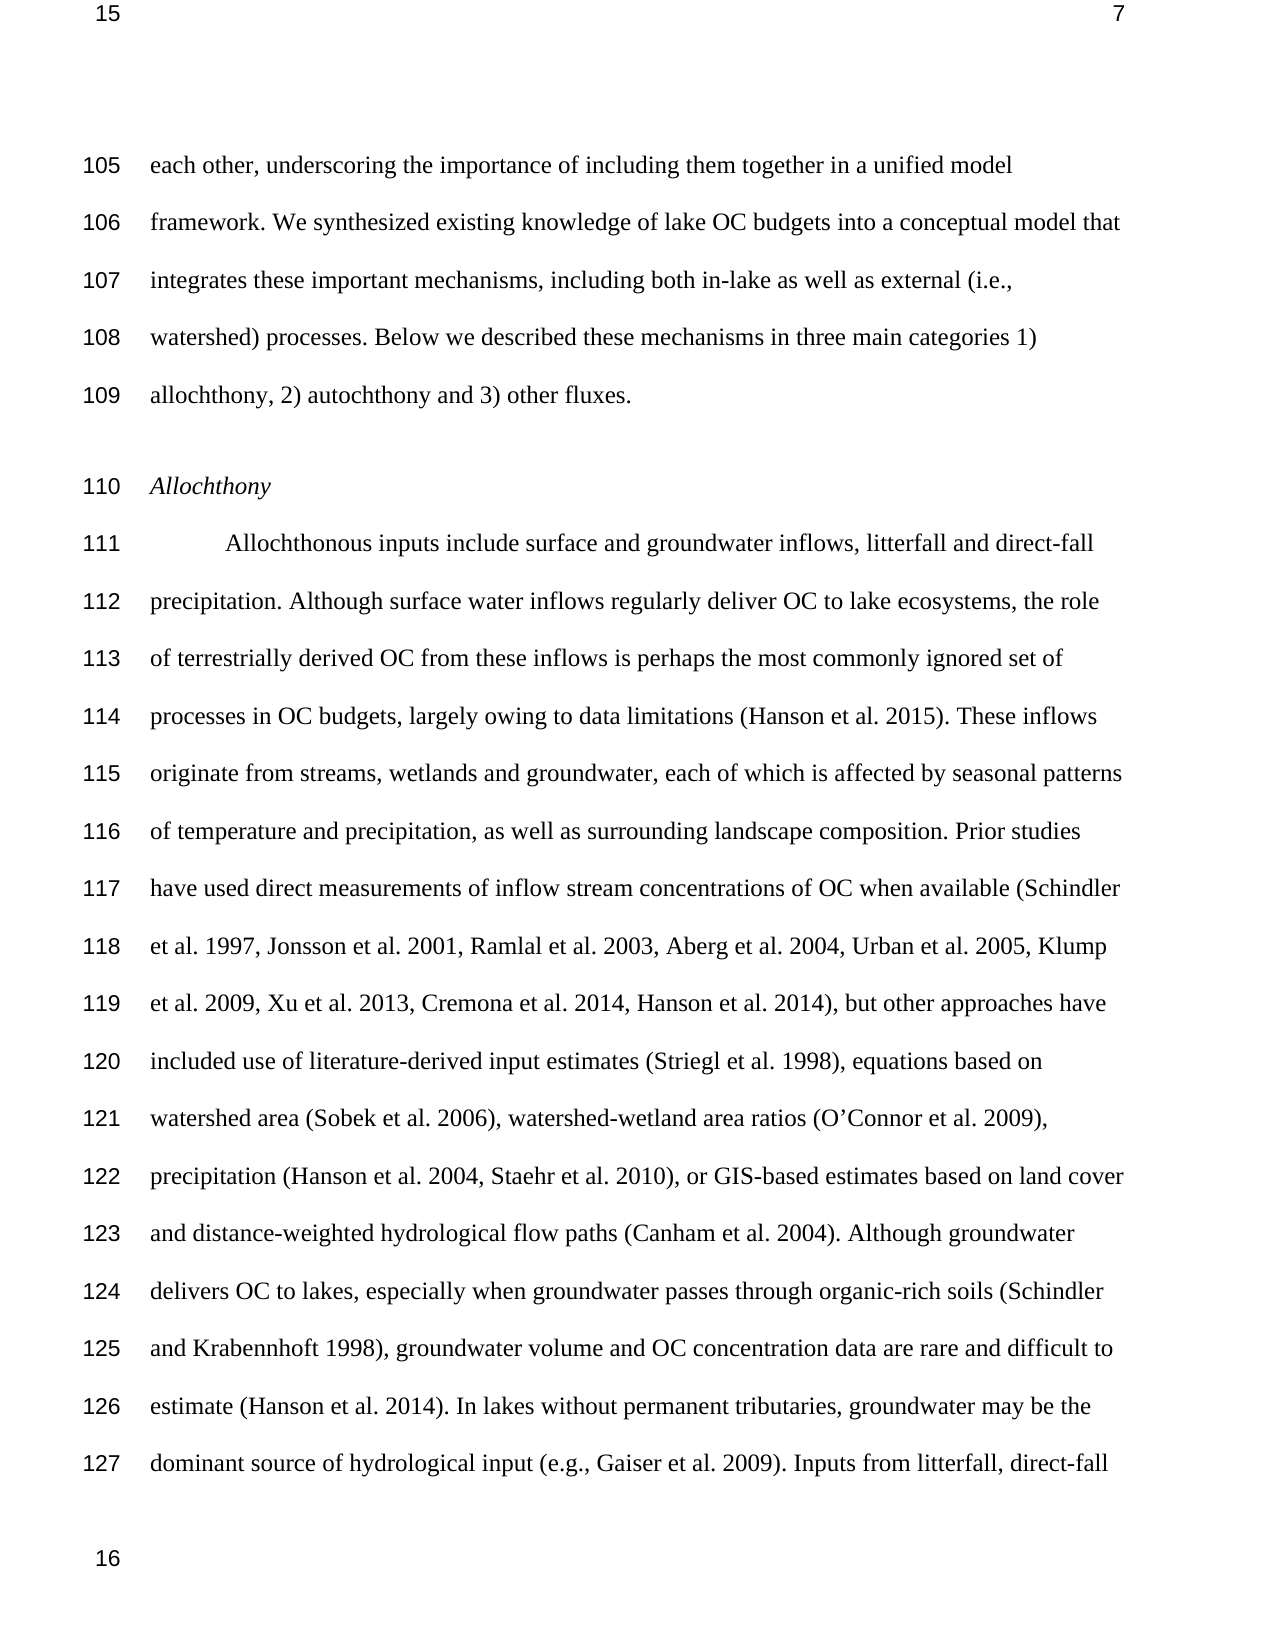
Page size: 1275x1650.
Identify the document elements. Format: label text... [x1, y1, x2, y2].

subtitle Allochthony [150, 471, 1125, 499]
